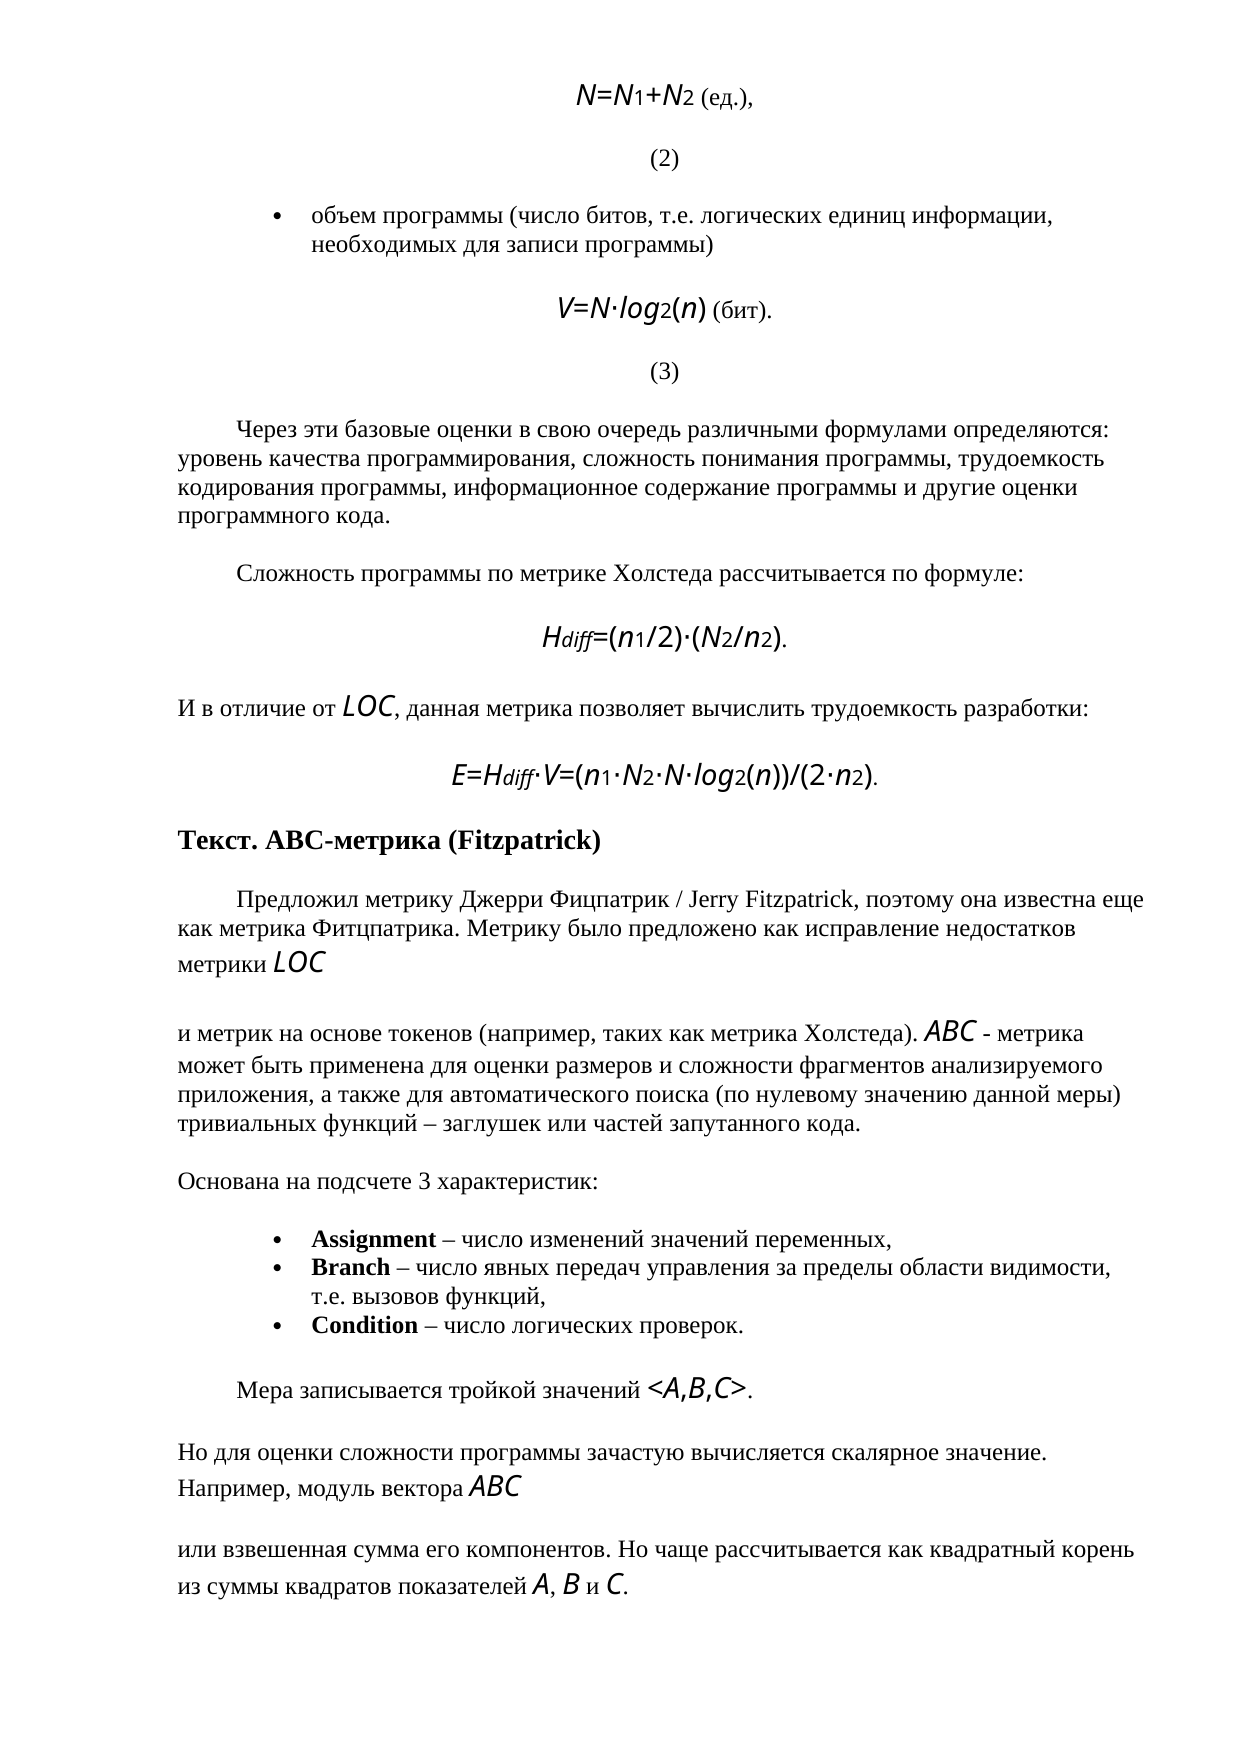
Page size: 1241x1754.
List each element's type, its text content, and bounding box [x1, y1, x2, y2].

text Через эти базовые оценки в свою очередь различными формулами определяются: уровень качества программирования, сложность понимания программы, трудоемкость кодирования программы, информационное содержание программы и другие оценки программного кода. [177, 414, 1152, 529]
text Предложил метрику Джерри Фицпатрик / Jerry Fitzpatrick, поэтому она известна еще как метрика Фитцпатрика. Метрику было предложено как исправление недостатков метрики LOC [177, 884, 1152, 981]
text V=N⋅log2(n) (бит). [177, 287, 1152, 327]
text и метрик на основе токенов (например, таких как метрика Холстеда). ABC - метрика может быть применена для оценки размеров и сложности фрагментов анализируемого приложения, а также для автоматического поиска (по нулевому значению данной меры) тривиальных функций – заглушек или частей запутанного кода. [177, 1011, 1152, 1137]
text Hdiff=(n1/2)⋅(N2/n2). [177, 616, 1152, 656]
list объем программы (число битов, т.е. логических единиц информации, необходимых для записи программы) [274, 201, 1152, 258]
list Branch – число явных передач управления за пределы области видимости, т.е. вызовов функций, [274, 1252, 1152, 1310]
text Мера записывается тройкой значений <A,B,C>. [177, 1368, 1152, 1407]
text (2) [177, 143, 1152, 171]
text N=N1+N2 (ед.), [177, 74, 1152, 113]
list Assignment – число изменений значений переменных, [274, 1224, 1152, 1252]
text (3) [177, 356, 1152, 385]
text E=Hdiff⋅V=(n1⋅N2⋅N⋅log2(n))/(2⋅n2). [177, 754, 1152, 793]
list Condition – число логических проверок. [274, 1310, 1152, 1339]
text или взвешенная сумма его компонентов. Но чаще рассчитывается как квадратный корень из суммы квадратов показателей A, B и C. [177, 1534, 1152, 1603]
text Но для оценки сложности программы зачастую вычисляется скалярное значение. Например, модуль вектора ABC [177, 1437, 1152, 1505]
text Текст. ABC-метрика (Fitzpatrick) [177, 823, 1152, 855]
text Сложность программы по метрике Холстеда рассчитывается по формуле: [177, 558, 1152, 587]
text Основана на подсчете 3 характеристик: [177, 1166, 1152, 1194]
text И в отличие от LOC, данная метрика позволяет вычислить трудоемкость разработки: [177, 685, 1152, 725]
